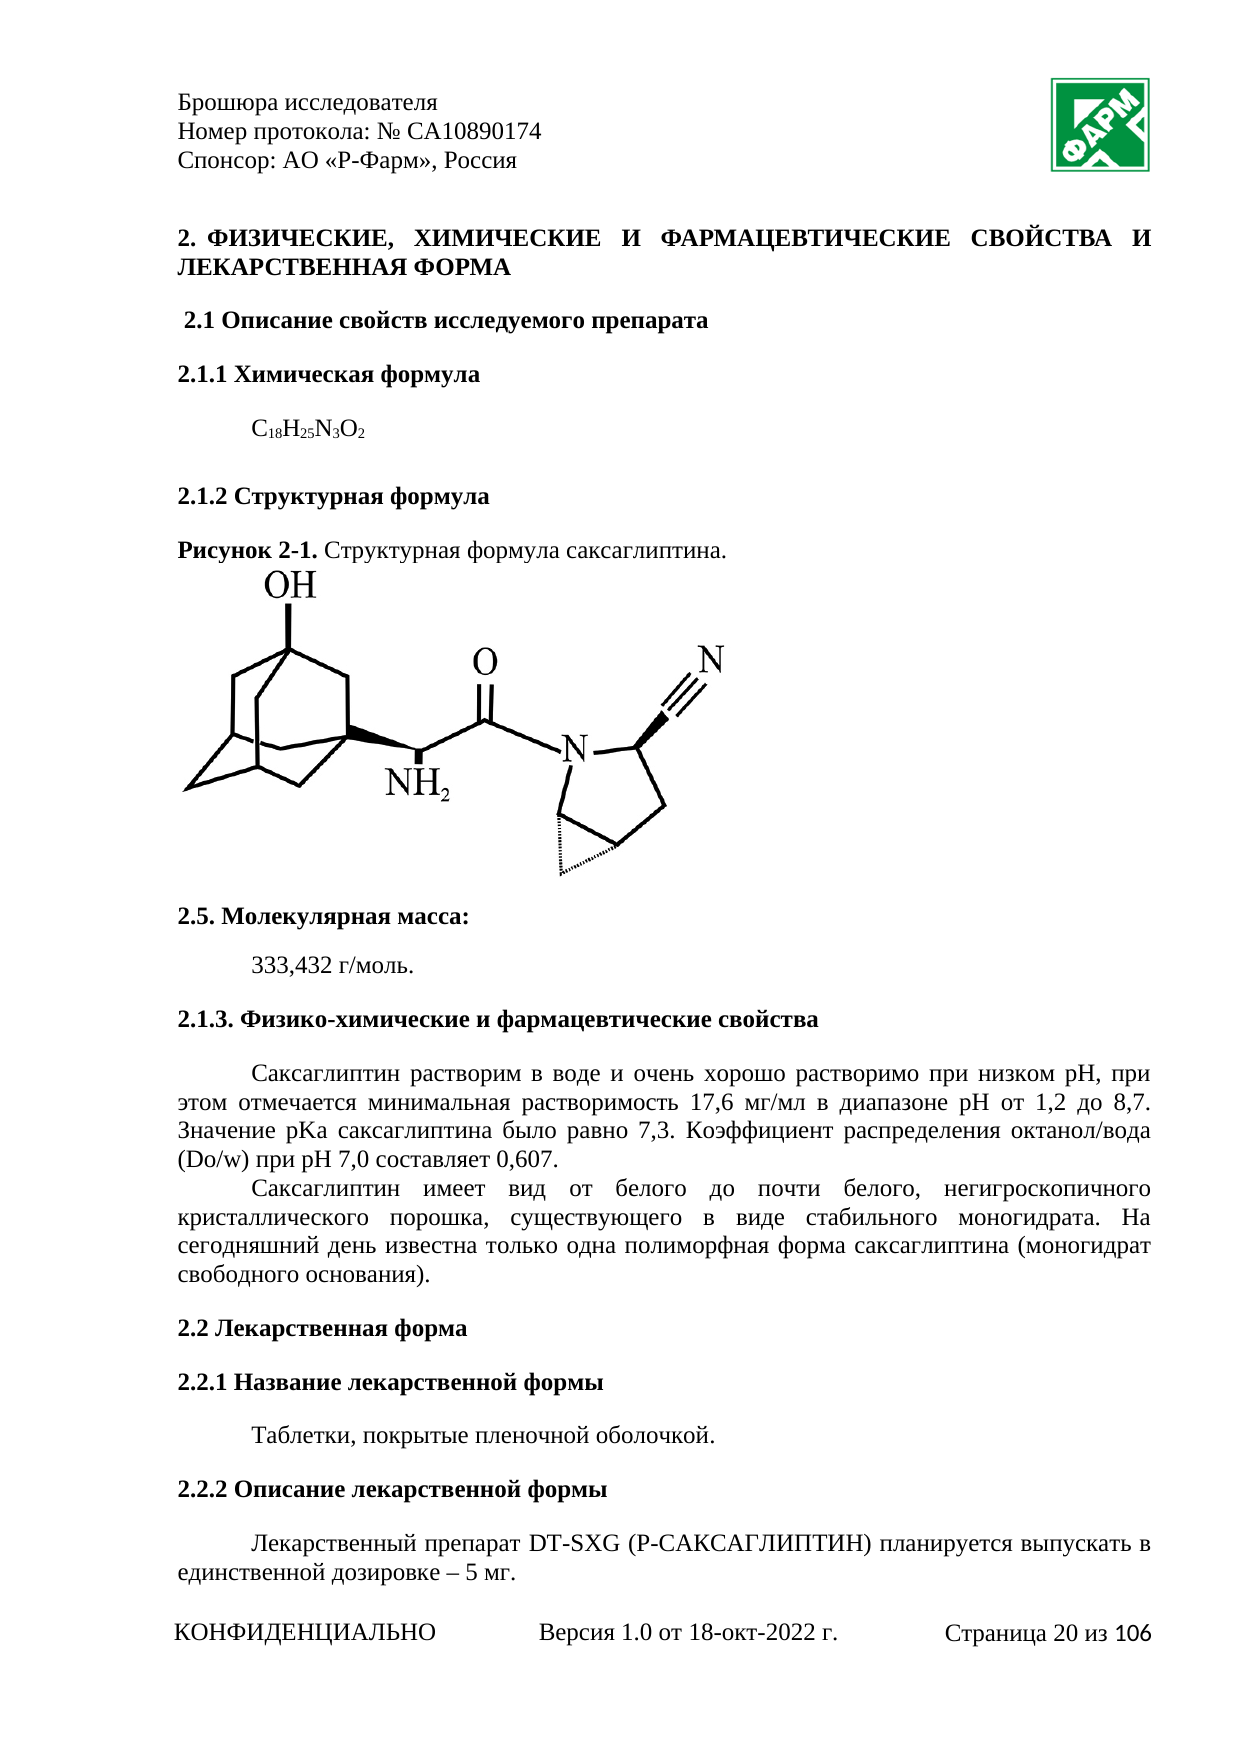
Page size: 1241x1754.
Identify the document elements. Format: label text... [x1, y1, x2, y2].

text Таблетки, покрытые пленочной оболочкой. [177, 1420, 1152, 1449]
subtitle 2.1.1 Химическая формула [177, 359, 1152, 388]
subtitle 2.1.2 Структурная формула [177, 481, 1152, 510]
text Рисунок 2-1. Структурная формула саксаглиптина. [177, 535, 1152, 563]
text Саксаглиптин растворим в воде и очень хорошо растворимо при низком pH, при этом отмечается минимальная растворимость 17,6 мг/мл в диапазоне рН от 1,2 до 8,7. Значение pKa саксаглиптина было равно 7,3. Коэффициент распределения октанол/вода (Do/w) при pH 7,0 составляет 0,607. [177, 1058, 1152, 1173]
subtitle 2.1.3. Физико-химические и фармацевтические свойства [177, 1004, 1152, 1033]
subtitle ФИЗИЧЕСКИЕ, ХИМИЧЕСКИЕ И ФАРМАЦЕВТИЧЕСКИЕ СВОЙСТВА И ЛЕКАРСТВЕННАЯ ФОРМА [177, 223, 1152, 280]
text Лекарственный препарат DT-SXG (Р-САКСАГЛИПТИН) планируется выпускать в единственной дозировке – 5 мг. [177, 1528, 1152, 1585]
subtitle 2.2 Лекарственная форма [177, 1313, 1152, 1342]
text Саксаглиптин имеет вид от белого до почти белого, негигроскопичного кристаллического порошка, существующего в виде стабильного моногидрата. На сегодняшний день известна только одна полиморфная форма саксаглиптина (моногидрат свободного основания). [177, 1173, 1152, 1288]
text 333,432 г/моль. [177, 950, 1152, 979]
picture [177, 563, 734, 880]
text C18H25N3O2 [251, 413, 1152, 442]
text 2.5. Молекулярная масса: [177, 901, 1152, 929]
subtitle 2.2.1 Название лекарственной формы [177, 1367, 1152, 1395]
subtitle 2.1 Описание свойств исследуемого препарата [177, 305, 1152, 334]
subtitle 2.2.2 Описание лекарственной формы [177, 1474, 1152, 1503]
picture [1046, 73, 1152, 174]
